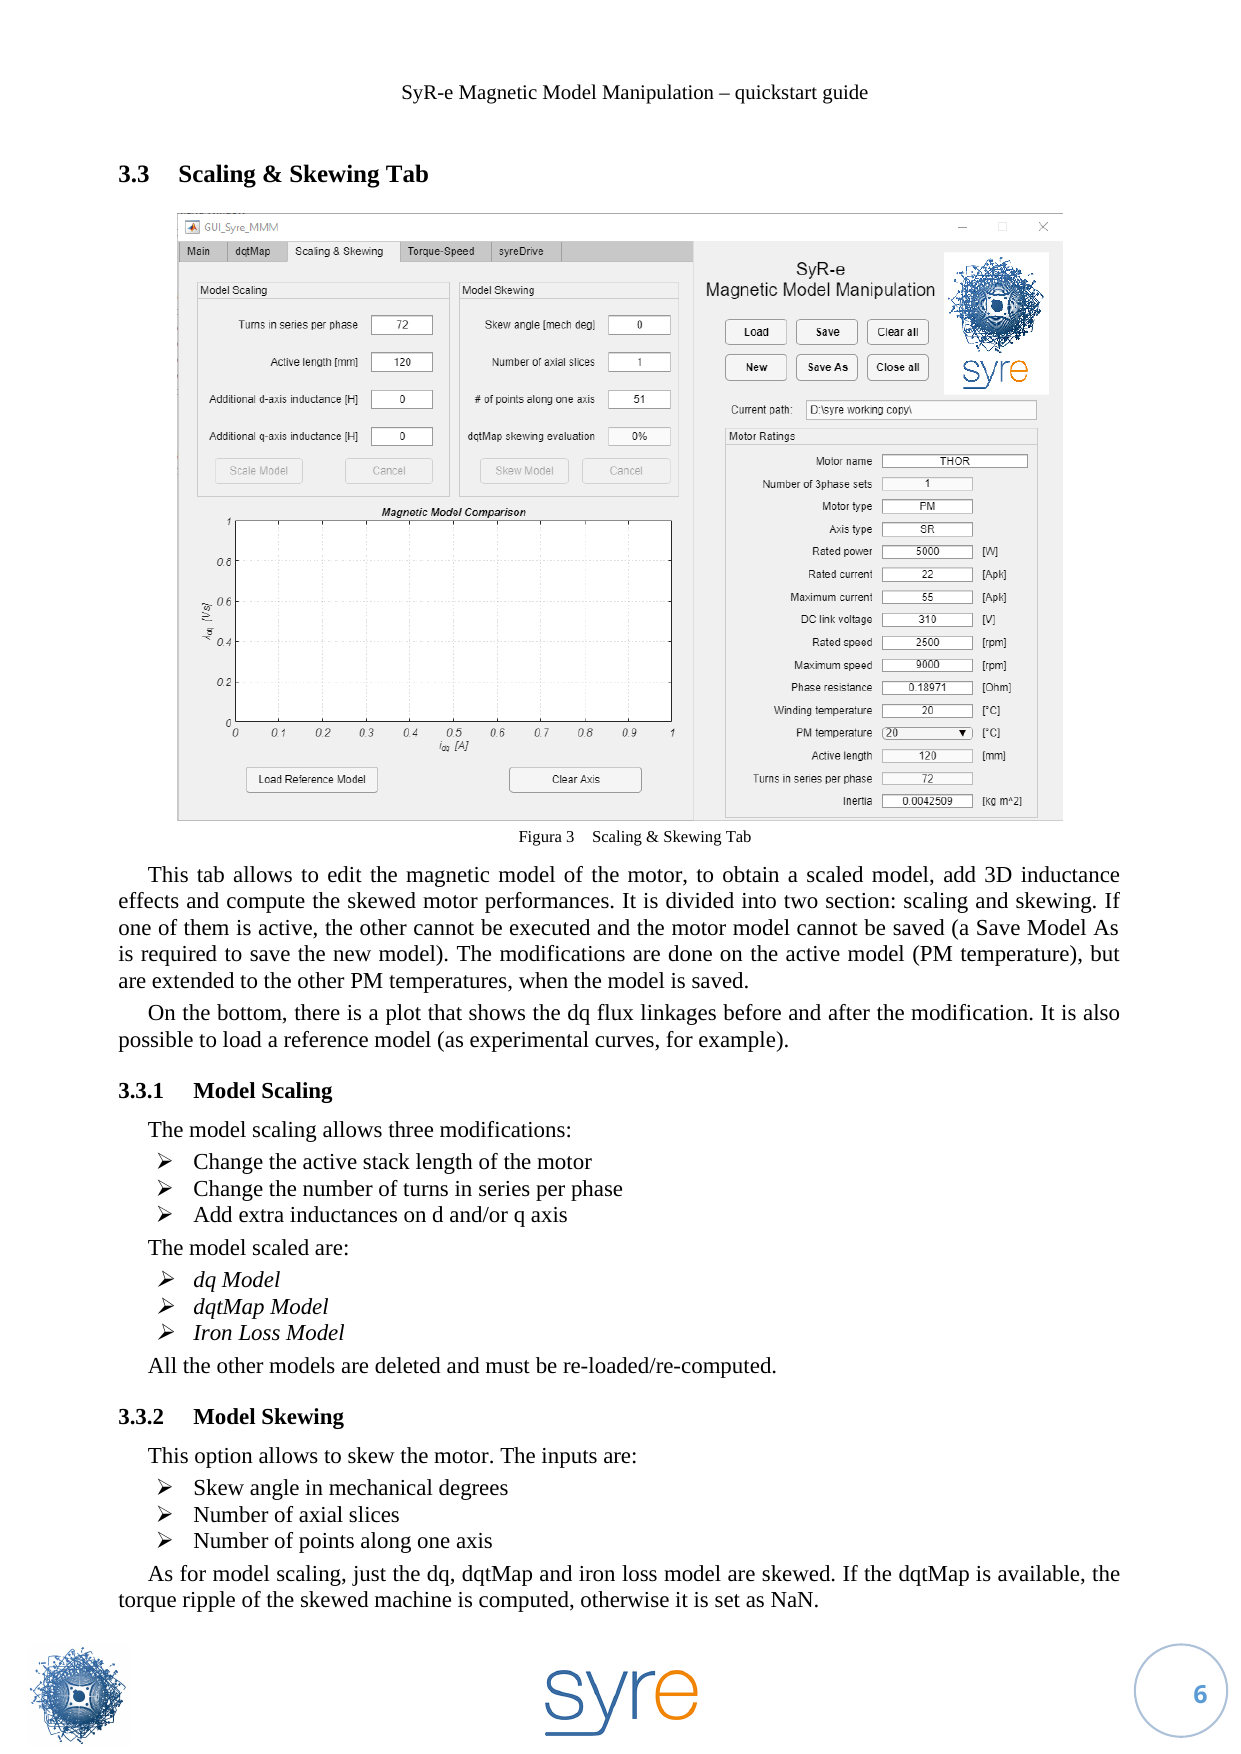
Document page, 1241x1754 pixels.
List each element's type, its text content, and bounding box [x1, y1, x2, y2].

list dq Model [156, 1266, 1122, 1293]
text This tab allows to edit the magnetic model of the motor, to obtain a scaled model, add 3D inductance effects and compute the skewed motor performances. It is divided into two section: scaling and skewing. If one of them is active, the other cannot be executed and the motor model cannot be saved (a Save Model As is required to save the new model). The modifications are done on the active model (PM temperature), but are extended to the other PM temperatures, when the model is saved. [118, 861, 1122, 993]
list dqtMap Model [156, 1293, 1122, 1319]
text All the other models are deleted and must be re-loaded/re-computed. [118, 1352, 1122, 1378]
picture [534, 1662, 707, 1740]
text The model scaled are: [118, 1234, 1122, 1260]
subtitle Model Skewing [118, 1403, 1122, 1429]
list Change the active stack length of the motor [156, 1148, 1122, 1175]
text Scaling & Skewing Tab [148, 827, 1122, 846]
list Add extra inductances on d and/or q axis [156, 1201, 1122, 1227]
list Change the number of turns in series per phase [156, 1175, 1122, 1201]
text The model scaling allows three modifications: [118, 1116, 1122, 1142]
list Iron Loss Model [156, 1319, 1122, 1345]
text This option allows to skew the motor. The inputs are: [118, 1442, 1122, 1468]
text On the bottom, there is a plot that shows the dq flux linkages before and after the modification. It is also possible to load a reference model (as experimental curves, for example). [118, 999, 1122, 1052]
subtitle Scaling & Skewing Tab [118, 159, 1122, 188]
picture [177, 213, 1063, 821]
list Number of axial slices [156, 1501, 1122, 1527]
list Skew angle in mechanical degrees [156, 1474, 1122, 1501]
picture [26, 1643, 131, 1747]
list Number of points along one axis [156, 1527, 1122, 1553]
text As for model scaling, just the dq, dqtMap and iron loss model are skewed. If the dqtMap is available, the torque ripple of the skewed machine is computed, otherwise it is set as NaN. [118, 1560, 1122, 1612]
subtitle Model Scaling [118, 1077, 1122, 1103]
